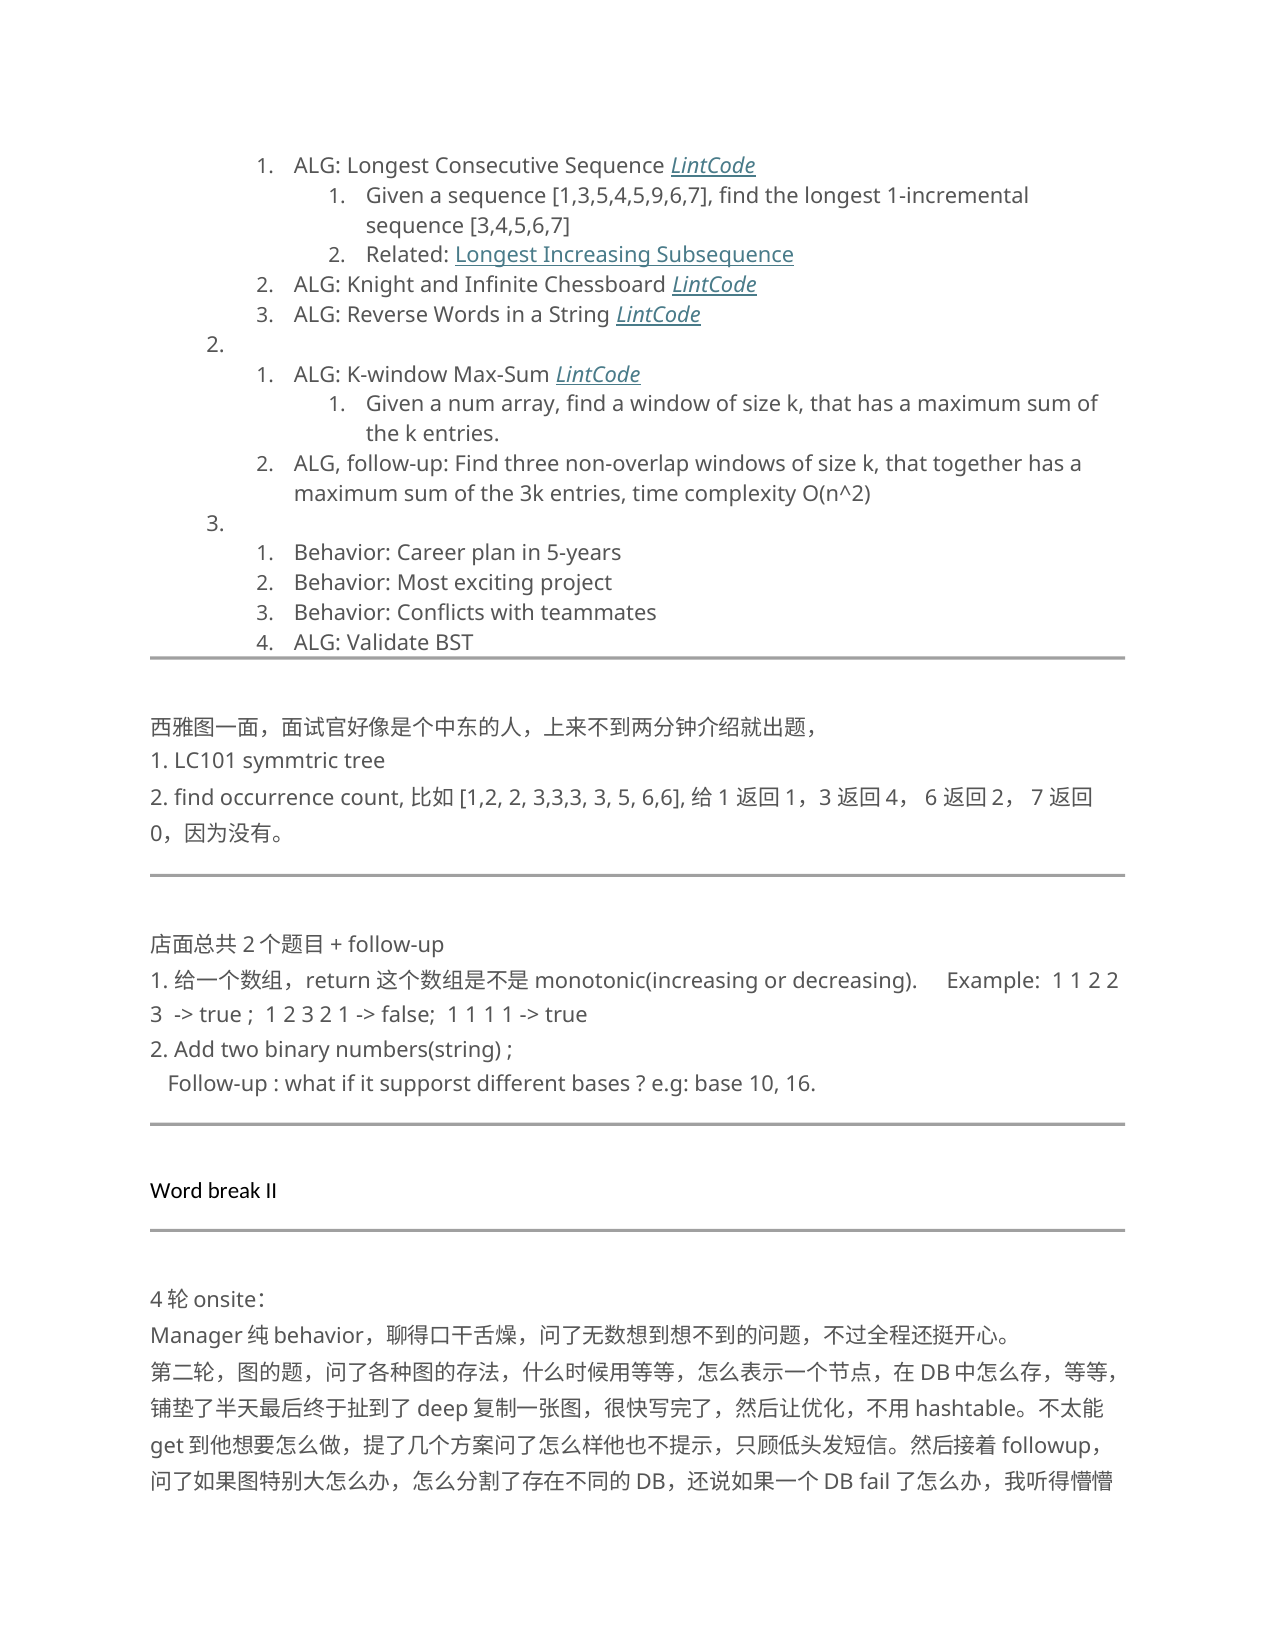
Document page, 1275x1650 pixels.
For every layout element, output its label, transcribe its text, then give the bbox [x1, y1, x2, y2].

list ALG: Validate BST 鏉ユ [256, 627, 1125, 656]
list Given a num array, find a window of size k, that has a maximum sum of the k entries. [328, 388, 1125, 448]
list Behavior: Most exciting project [256, 567, 1125, 597]
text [150, 1282, 1125, 1496]
text 西雅图一面，面试官好像是个中东的人，上来不到两分钟介绍就出题， 1. LC101 symmtric tree 2. find occurrence count, 比如 [1,2, 2, 3,3,3, 3, 5, 6,6], 给1 返回 1，3 返回4， 6 返回 2， 7 返回0，因为没有。 [150, 709, 1125, 848]
list ALG: Longest Consecutive Sequence LintCode [256, 150, 1125, 180]
list Given a sequence [1,3,5,4,5,9,6,7], find the longest 1-incremental sequence [3,4,5,6,7] [328, 180, 1125, 239]
list Behavior: Career plan in 5-years [256, 537, 1125, 567]
list Related: Longest Increasing Subsequence [328, 239, 1125, 269]
list Behavior: Conflicts with teammates [256, 597, 1125, 627]
list ALG, follow-up: Find three non-overlap windows of size k, that together has a maximum sum of the 3k entries, time complexity O(n^2). 鍥磋鎴戜滑@1point 3 acres [256, 448, 1125, 507]
list ALG: Knight and Infinite Chessboard LintCode [256, 269, 1125, 299]
text Word break II [150, 1176, 1125, 1204]
text 店面总共 2个题目 + follow-up 1. 给一个数组，return 这个数组是不是 monotonic(increasing or decreasing). Example: 1 1 2 2 3 -> true ; 1 2 3 2 1 -> false; 1 1 1 1 -> true 2. Add two binary numbers(string) ; Follow-up : what if it supporst different bases ? e.g: base 10, 16. . 1point3acres.com/ [150, 927, 1125, 1097]
list ALG: K-window Max-Sum LintCode [256, 358, 1125, 388]
list ALG: Reverse Words in a String LintCode [256, 299, 1125, 329]
